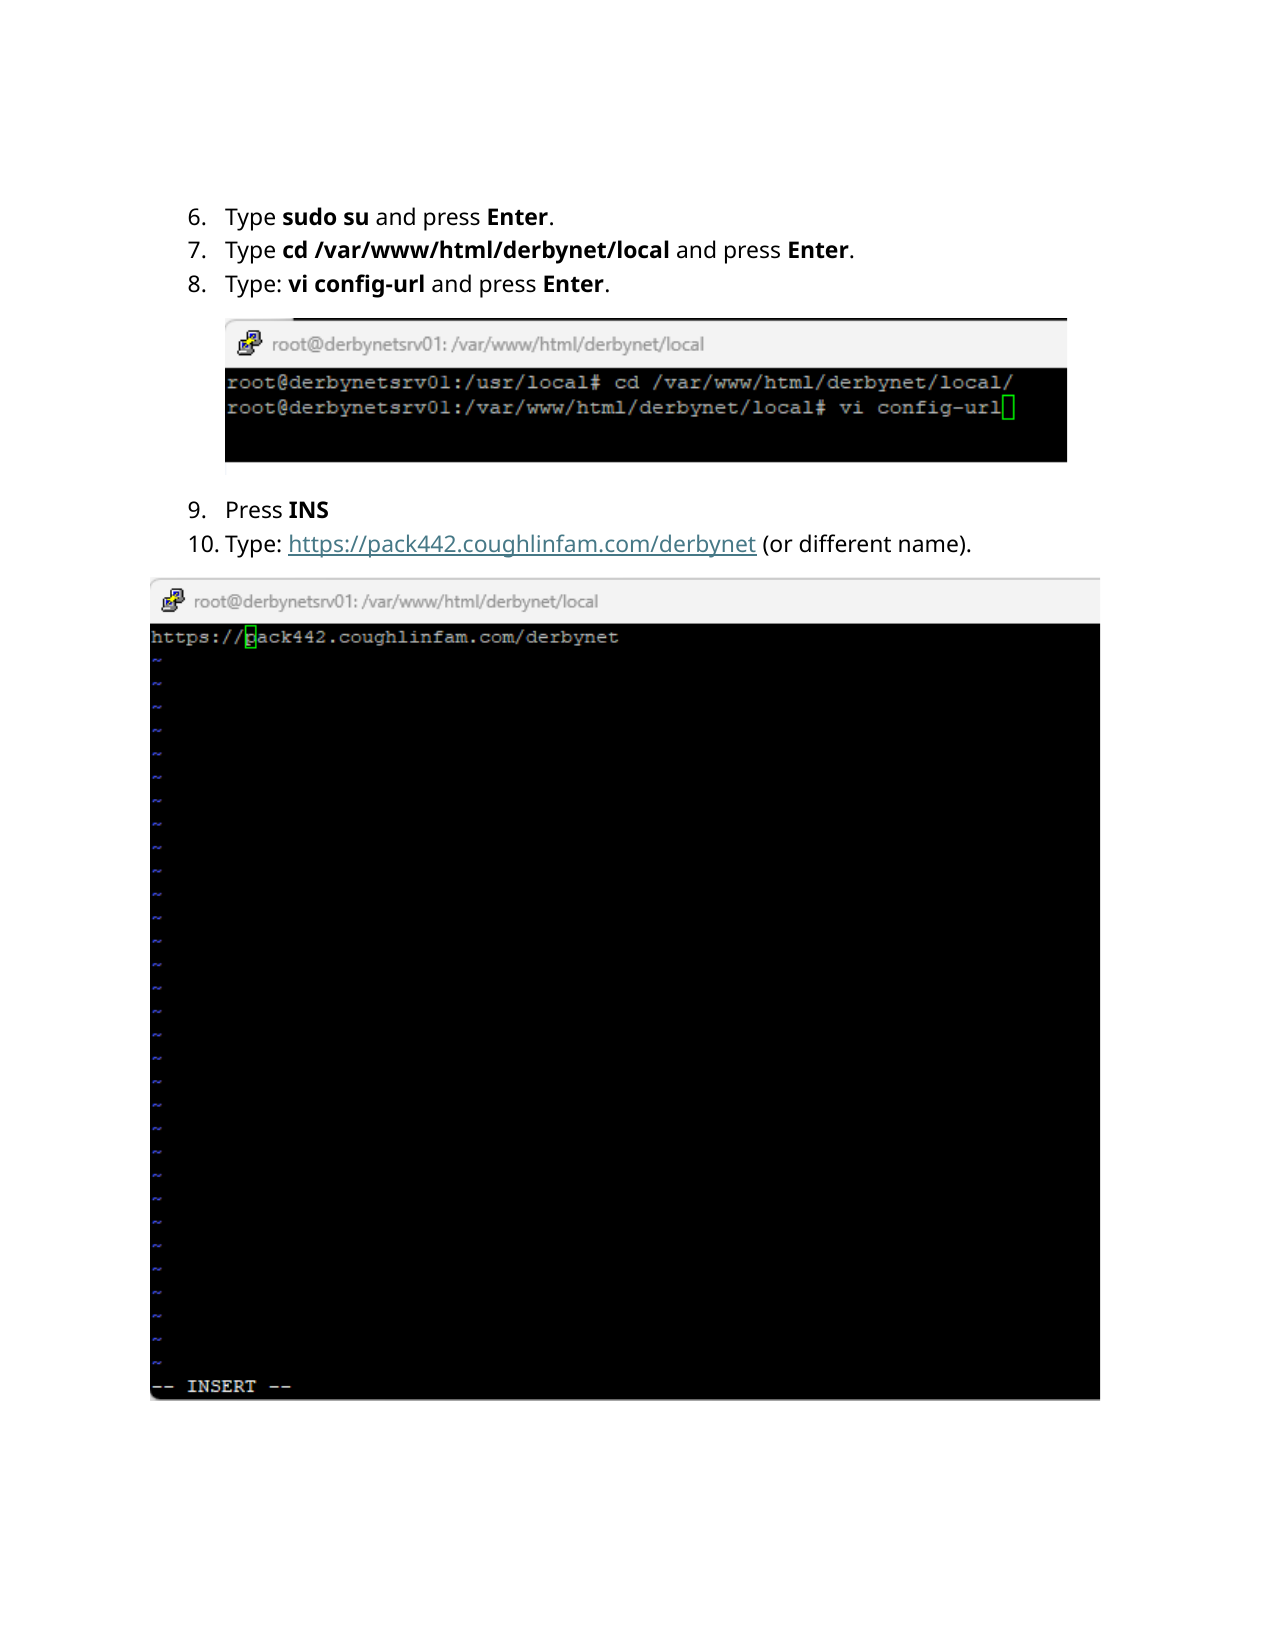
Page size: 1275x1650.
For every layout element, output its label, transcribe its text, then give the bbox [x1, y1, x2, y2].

list Press INS [187, 494, 1125, 525]
list Type cd /var/www/html/derbynet/local and press Enter. [187, 234, 1125, 265]
picture [150, 577, 1100, 1401]
picture [225, 318, 1068, 475]
list Type: vi config-url and press Enter. [187, 268, 1125, 299]
list Type sudo su and press Enter. [187, 200, 1125, 232]
list Type: https://pack442.coughlinfam.com/derbynet (or different name). [187, 527, 1125, 559]
